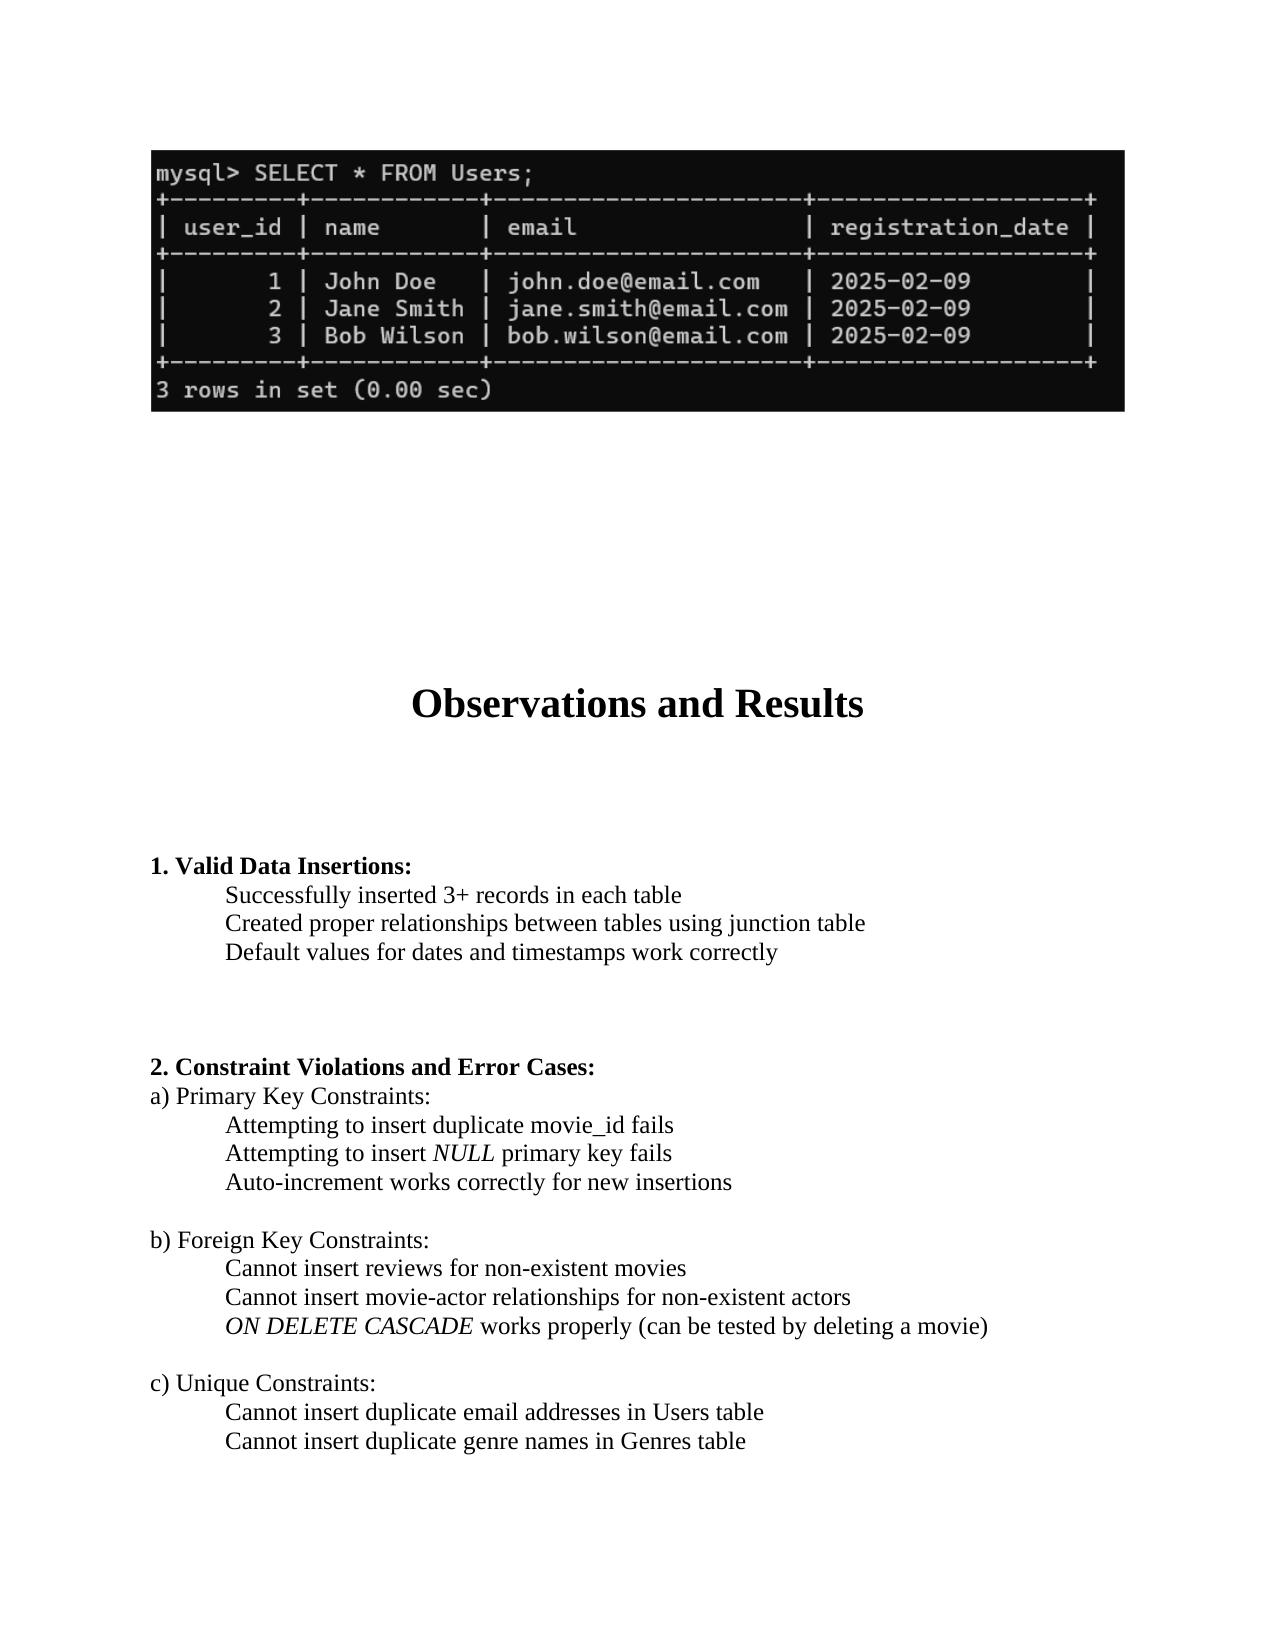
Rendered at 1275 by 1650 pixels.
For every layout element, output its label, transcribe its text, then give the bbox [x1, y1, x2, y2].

list Cannot insert movie-actor relationships for non-existent actors [187, 1282, 1125, 1311]
text b) Foreign Key Constraints: [150, 1225, 1125, 1253]
text a) Primary Key Constraints: [150, 1081, 1125, 1110]
list Successfully inserted 3+ records in each table [187, 880, 1125, 908]
list ON DELETE CASCADE works properly (can be tested by deleting a movie) [187, 1311, 1125, 1340]
text 2. Constraint Violations and Error Cases: [150, 1052, 1125, 1081]
list Cannot insert duplicate email addresses in Users table [187, 1397, 1125, 1426]
text Observations and Results [150, 678, 1125, 726]
list Created proper relationships between tables using junction table [187, 908, 1125, 937]
list Cannot insert duplicate genre names in Genres table [187, 1426, 1125, 1455]
list Auto-increment works correctly for new insertions [187, 1167, 1125, 1196]
list Cannot insert reviews for non-existent movies [187, 1253, 1125, 1282]
text 1. Valid Data Insertions: [150, 851, 1125, 880]
list Default values for dates and timestamps work correctly [187, 937, 1125, 966]
list Attempting to insert NULL primary key fails [187, 1138, 1125, 1167]
list Attempting to insert duplicate movie_id fails [187, 1110, 1125, 1138]
text c) Unique Constraints: [150, 1368, 1125, 1397]
picture [150, 150, 1125, 413]
